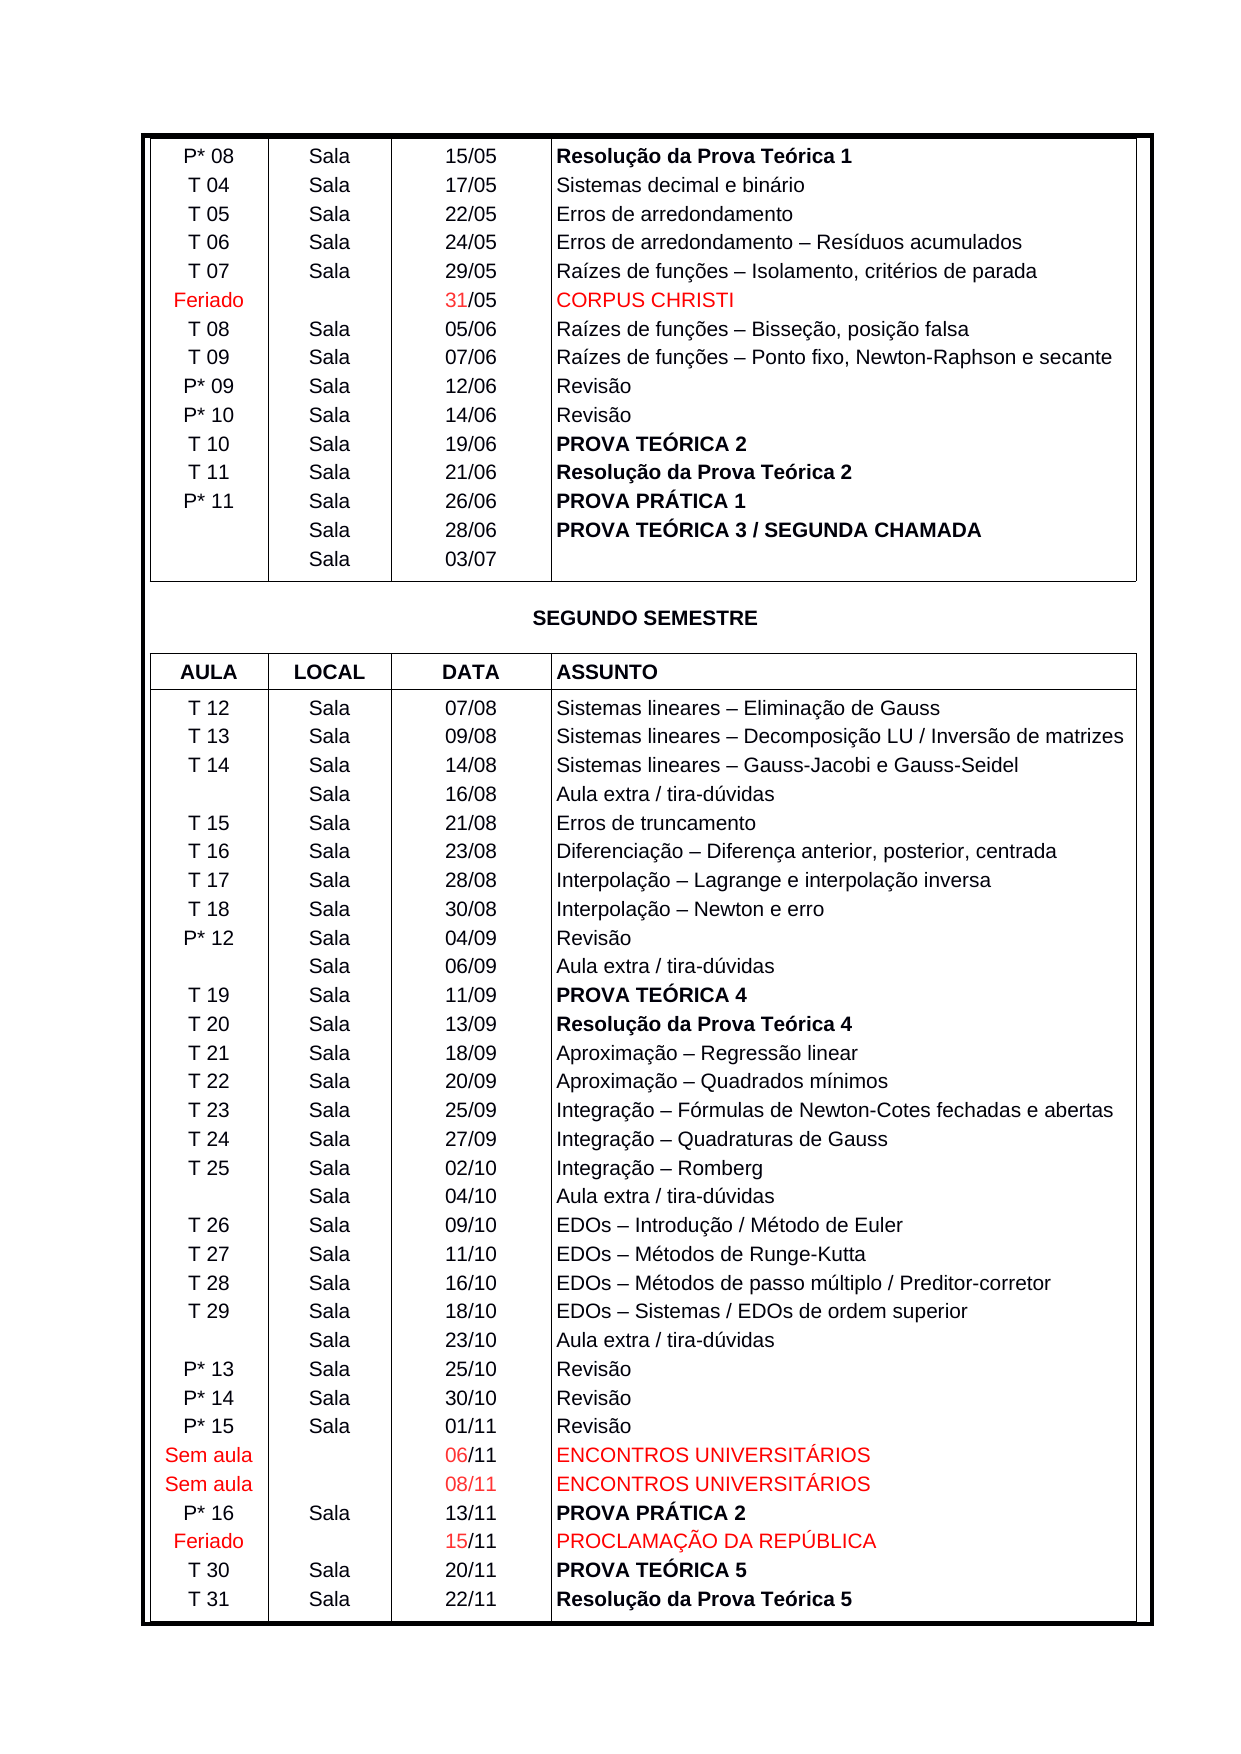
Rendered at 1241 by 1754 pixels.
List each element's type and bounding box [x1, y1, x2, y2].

table_cell [145, 138, 1150, 1622]
